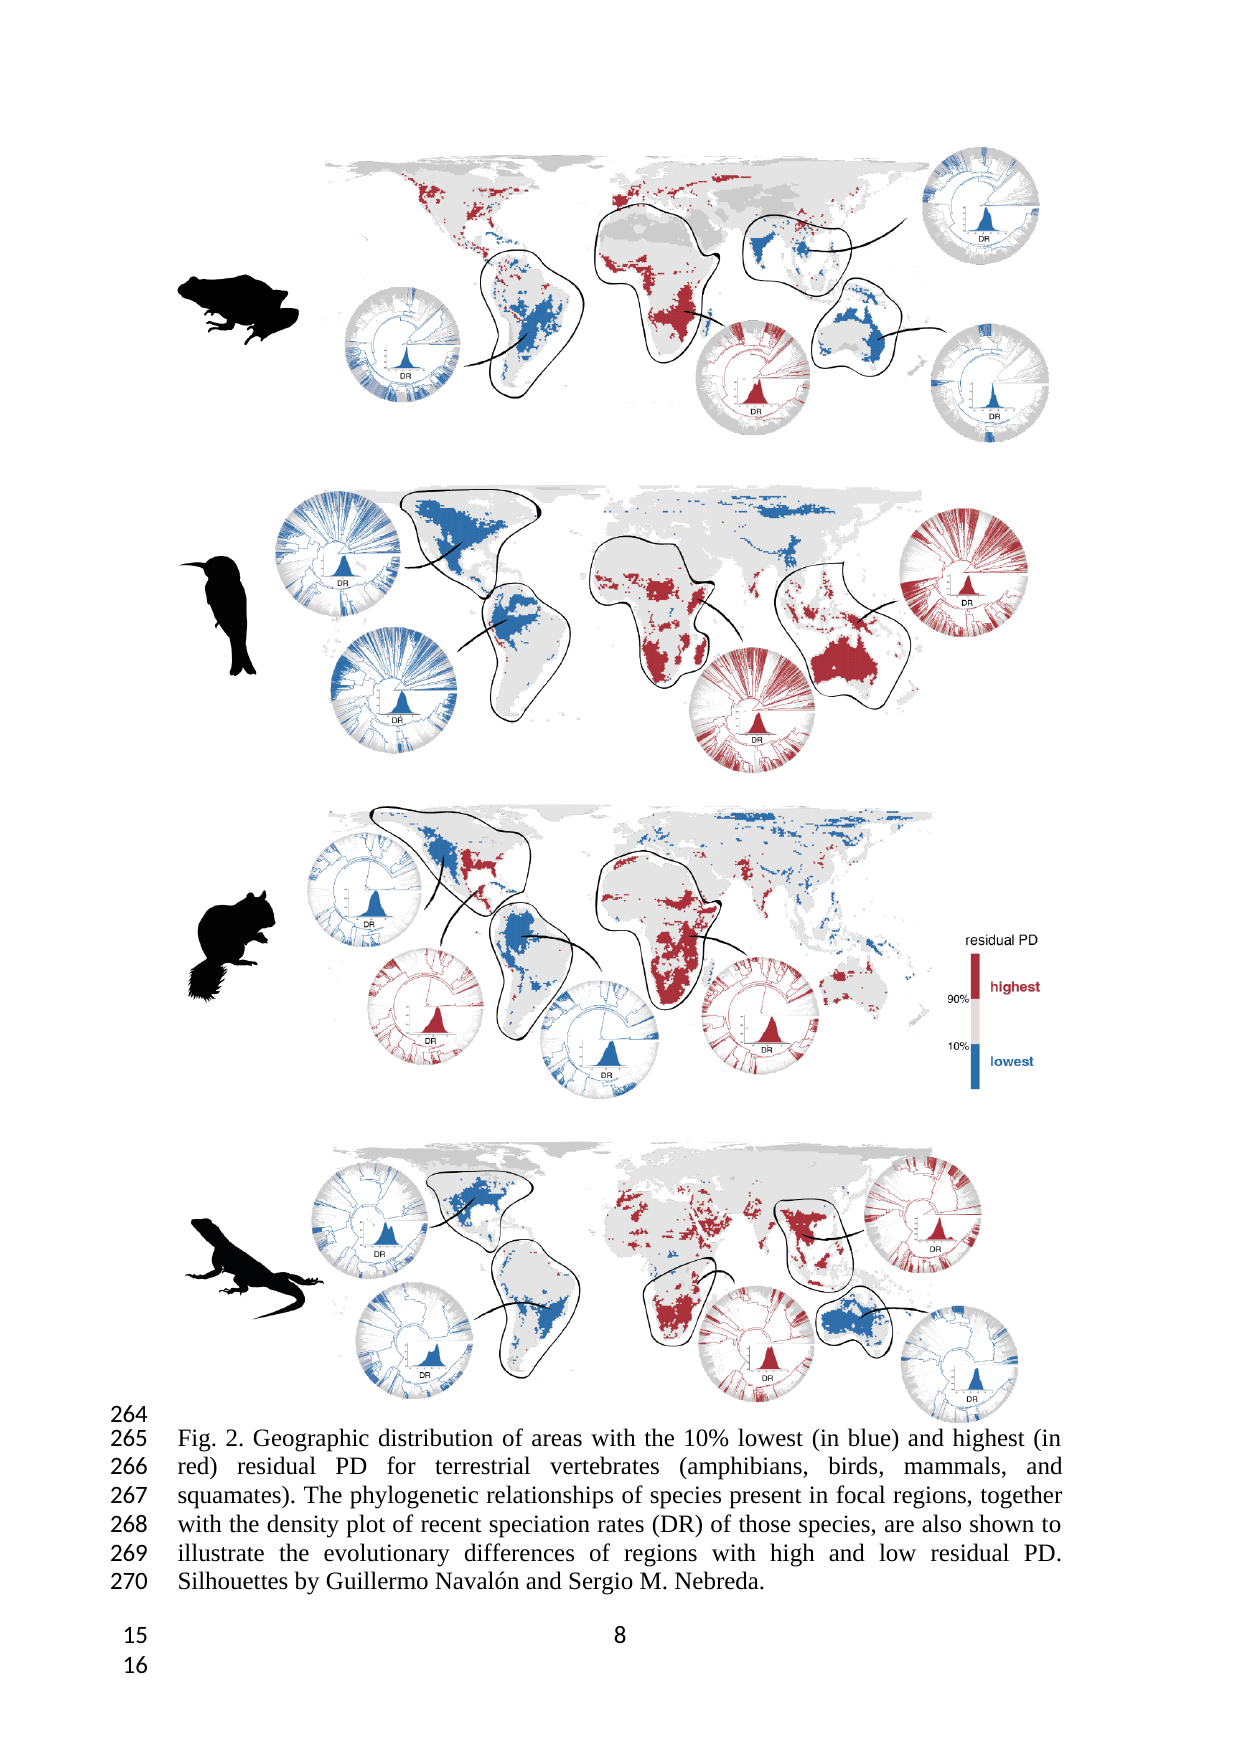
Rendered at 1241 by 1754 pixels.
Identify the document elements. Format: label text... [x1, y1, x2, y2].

text Fig. 2. Geographic distribution of areas with the 10% lowest (in blue) and highest (in red) residual PD for terrestrial vertebrates (amphibians, birds, mammals, and squamates). The phylogenetic relationships of species present in focal regions, together with the density plot of recent speciation rates (DR) of those species, are also shown to illustrate the evolutionary differences of regions with high and low residual PD. Silhouettes by Guillermo Navalón and Sergio M. Nebreda. [177, 1423, 1063, 1595]
picture [177, 147, 1049, 1423]
